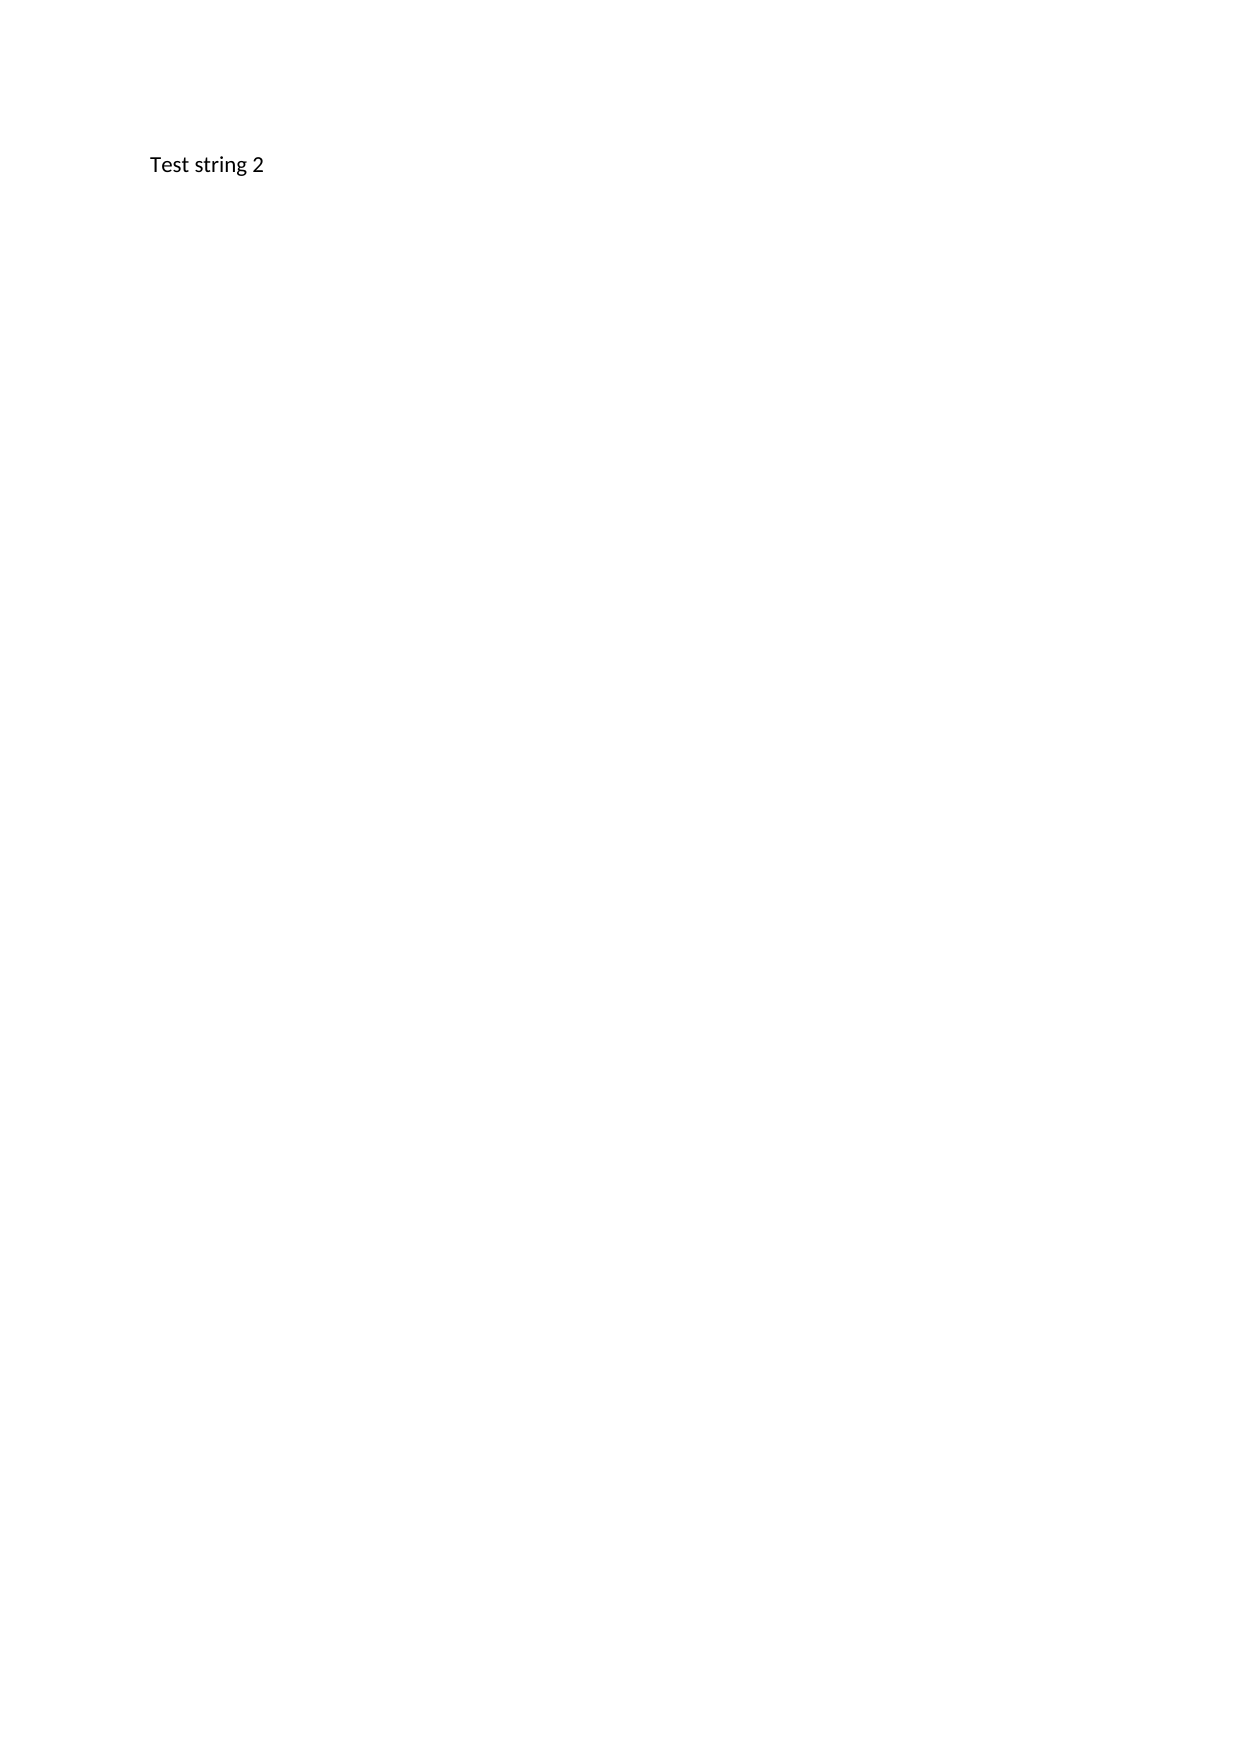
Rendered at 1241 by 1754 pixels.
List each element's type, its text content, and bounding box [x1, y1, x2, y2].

text Test string 2 [150, 150, 1090, 178]
